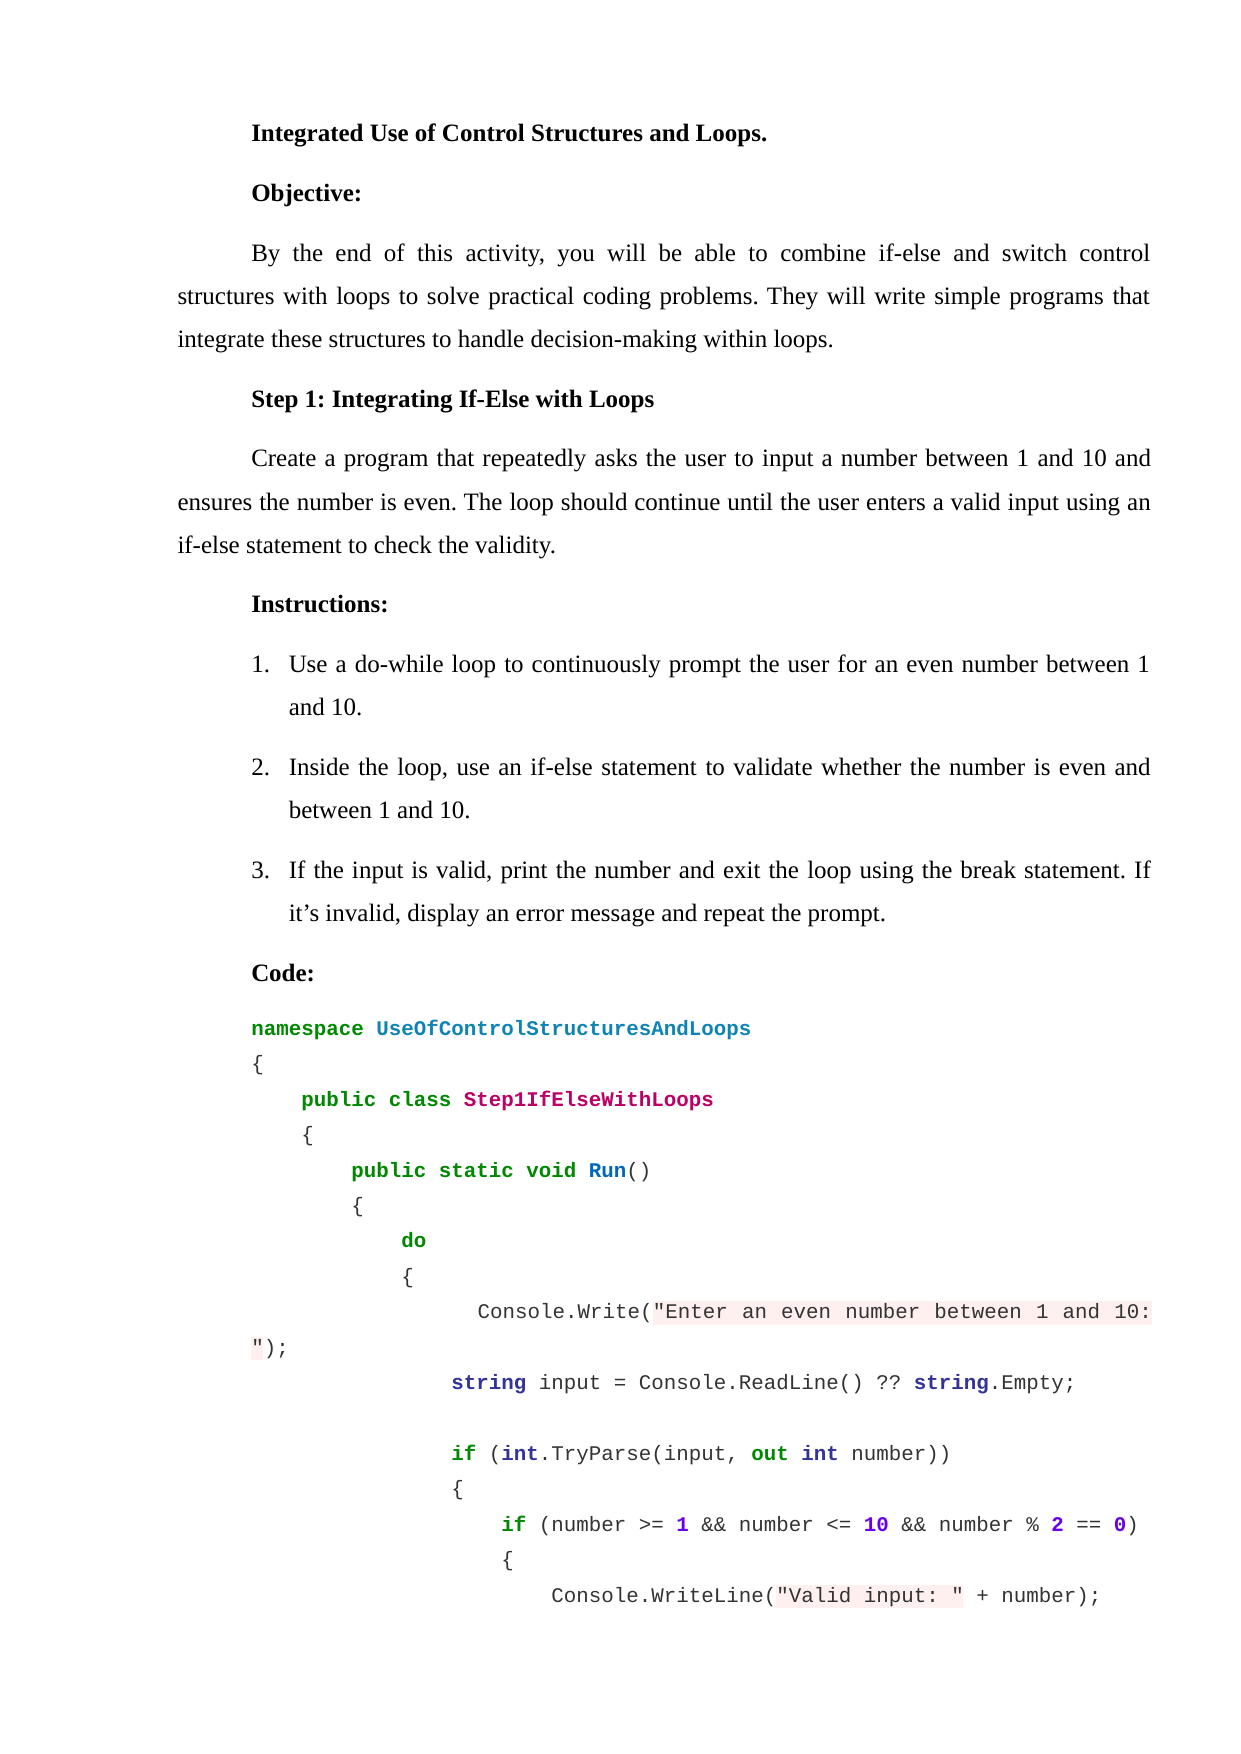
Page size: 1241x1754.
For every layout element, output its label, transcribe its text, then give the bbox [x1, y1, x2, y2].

text { [251, 1195, 1152, 1219]
text if (number >= 1 && number <= 10 && number % 2 == 0) [251, 1514, 1152, 1537]
text { [251, 1053, 1152, 1077]
text Console.Write("Enter an even number between 1 and 10: "); [251, 1301, 1152, 1360]
text Objective: [177, 178, 1152, 207]
text Instructions: [177, 589, 1152, 618]
text public static void Run() [251, 1159, 1152, 1183]
text { [251, 1478, 1152, 1502]
text Create a program that repeatedly asks the user to input a number between 1 and 10 and ensures the number is even. The loop should continue until the user enters a valid input using an if-else statement to check the validity. [177, 443, 1152, 558]
text Code: [251, 958, 1152, 987]
text By the end of this activity, you will be able to combine if-else and switch control structures with loops to solve practical coding problems. They will write simple programs that integrate these structures to handle decision-making within loops. [177, 238, 1152, 353]
text Integrated Use of Control Structures and Loops. [177, 118, 1152, 147]
text public class Step1IfElseWithLoops [251, 1089, 1152, 1112]
text if (int.TryParse(input, out int number)) [251, 1443, 1152, 1467]
list Use a do-while loop to continuously prompt the user for an even number between 1 and 10. [251, 649, 1152, 721]
text Console.WriteLine("Valid input: " + number); [251, 1584, 1152, 1608]
text string input = Console.ReadLine() ?? string.Empty; [251, 1372, 1152, 1396]
text Step 1: Integrating If-Else with Loops [177, 384, 1152, 412]
text do [251, 1230, 1152, 1254]
text { [251, 1124, 1152, 1148]
text { [251, 1266, 1152, 1289]
list Inside the loop, use an if-else statement to validate whether the number is even and between 1 and 10. [251, 752, 1152, 824]
text { [251, 1549, 1152, 1573]
text namespace UseOfControlStructuresAndLoops [251, 1018, 1152, 1042]
list If the input is valid, print the number and exit the loop using the break statement. If it’s invalid, display an error message and repeat the prompt. [251, 855, 1152, 927]
